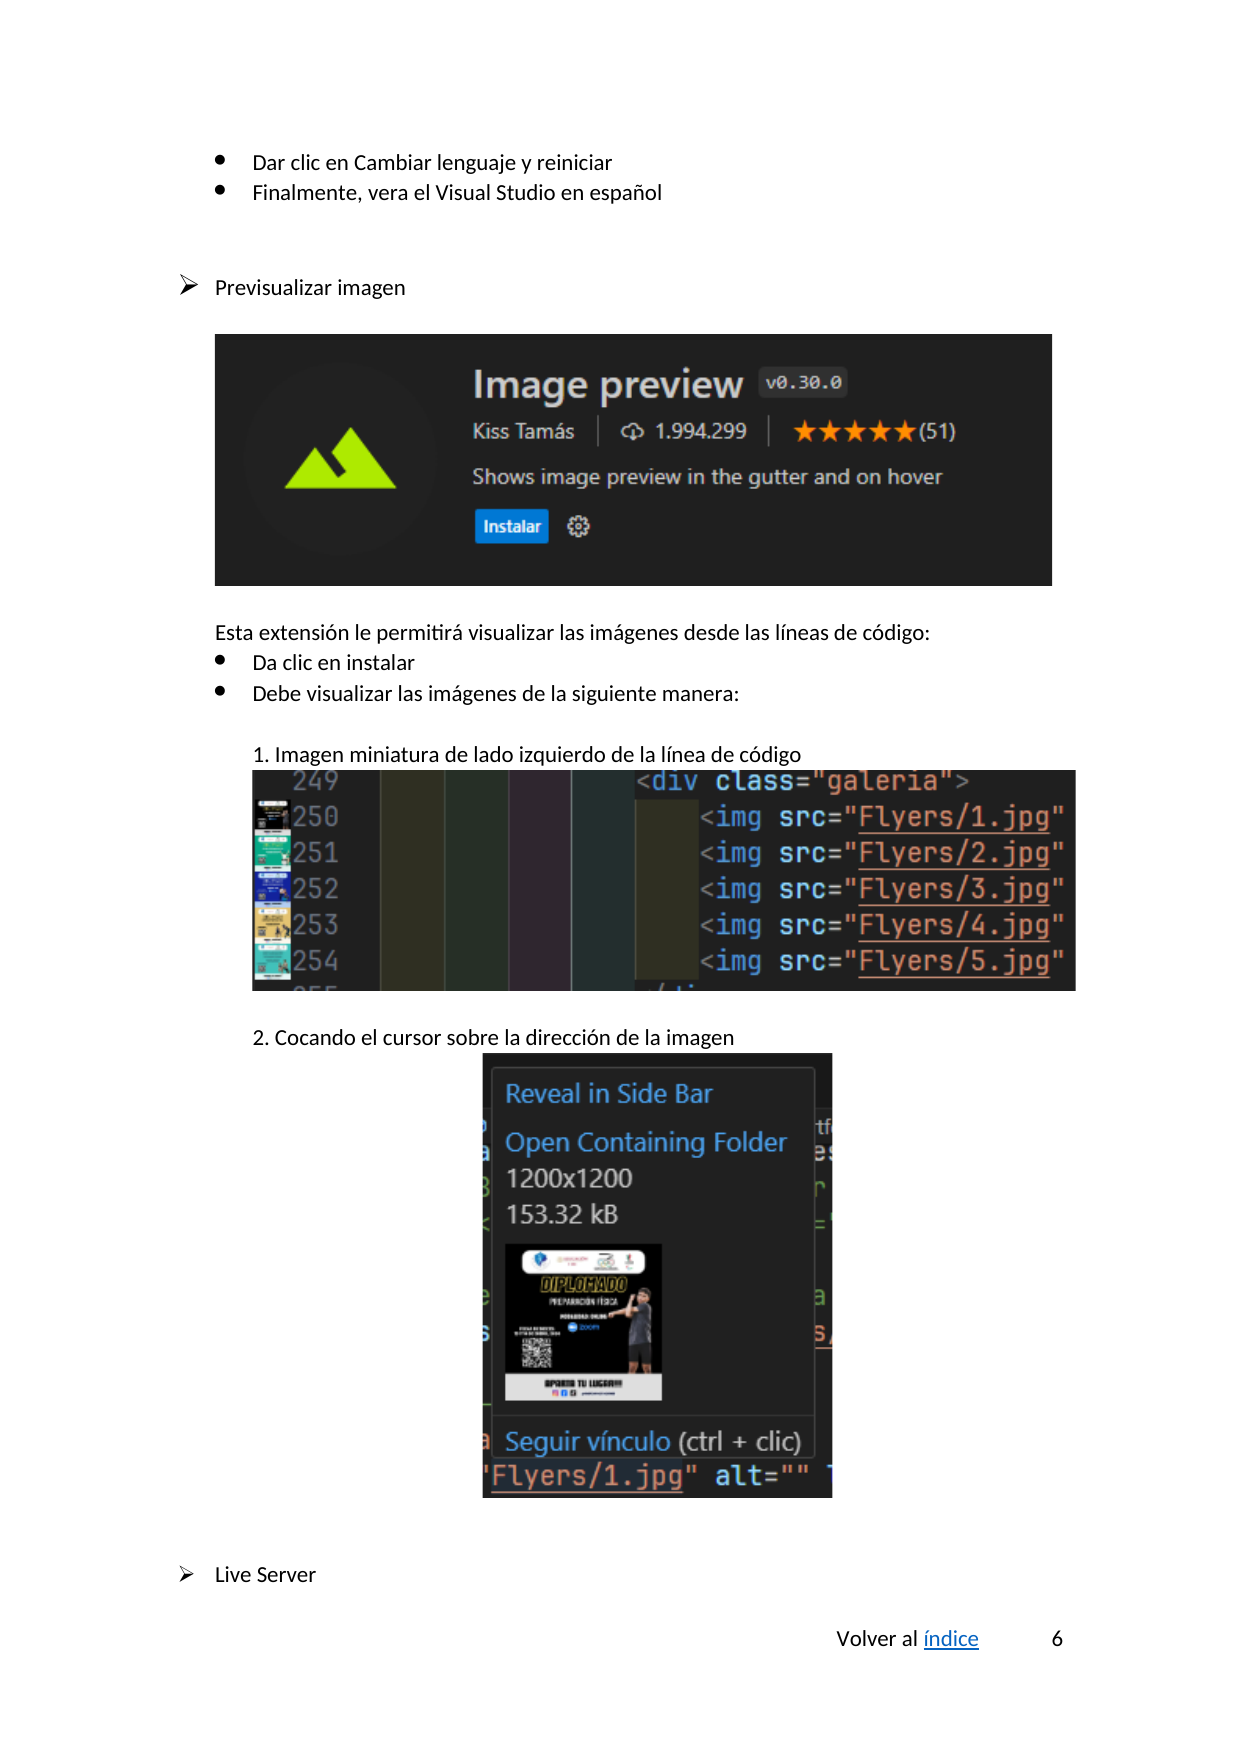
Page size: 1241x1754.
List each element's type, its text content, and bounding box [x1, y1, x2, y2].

list Previsualizar imagen [177, 273, 1063, 302]
list 1. Imagen miniatura de lado izquierdo de la línea de código [252, 740, 1063, 768]
picture [214, 334, 1053, 586]
list Dar clic en Cambiar lenguaje y reiniciar [215, 148, 1063, 176]
list Da clic en instalar [215, 648, 1063, 677]
list Live Server [177, 1560, 1063, 1588]
list 2. Cocando el cursor sobre la dirección de la imagen [252, 1023, 1063, 1051]
picture [252, 770, 1076, 991]
list Finalmente, vera el Visual Studio en español [215, 178, 1063, 207]
list Debe visualizar las imágenes de la siguiente manera: [215, 679, 1063, 708]
list Esta extensión le permitirá visualizar las imágenes desde las líneas de código: [215, 618, 1063, 646]
picture [482, 1053, 833, 1498]
